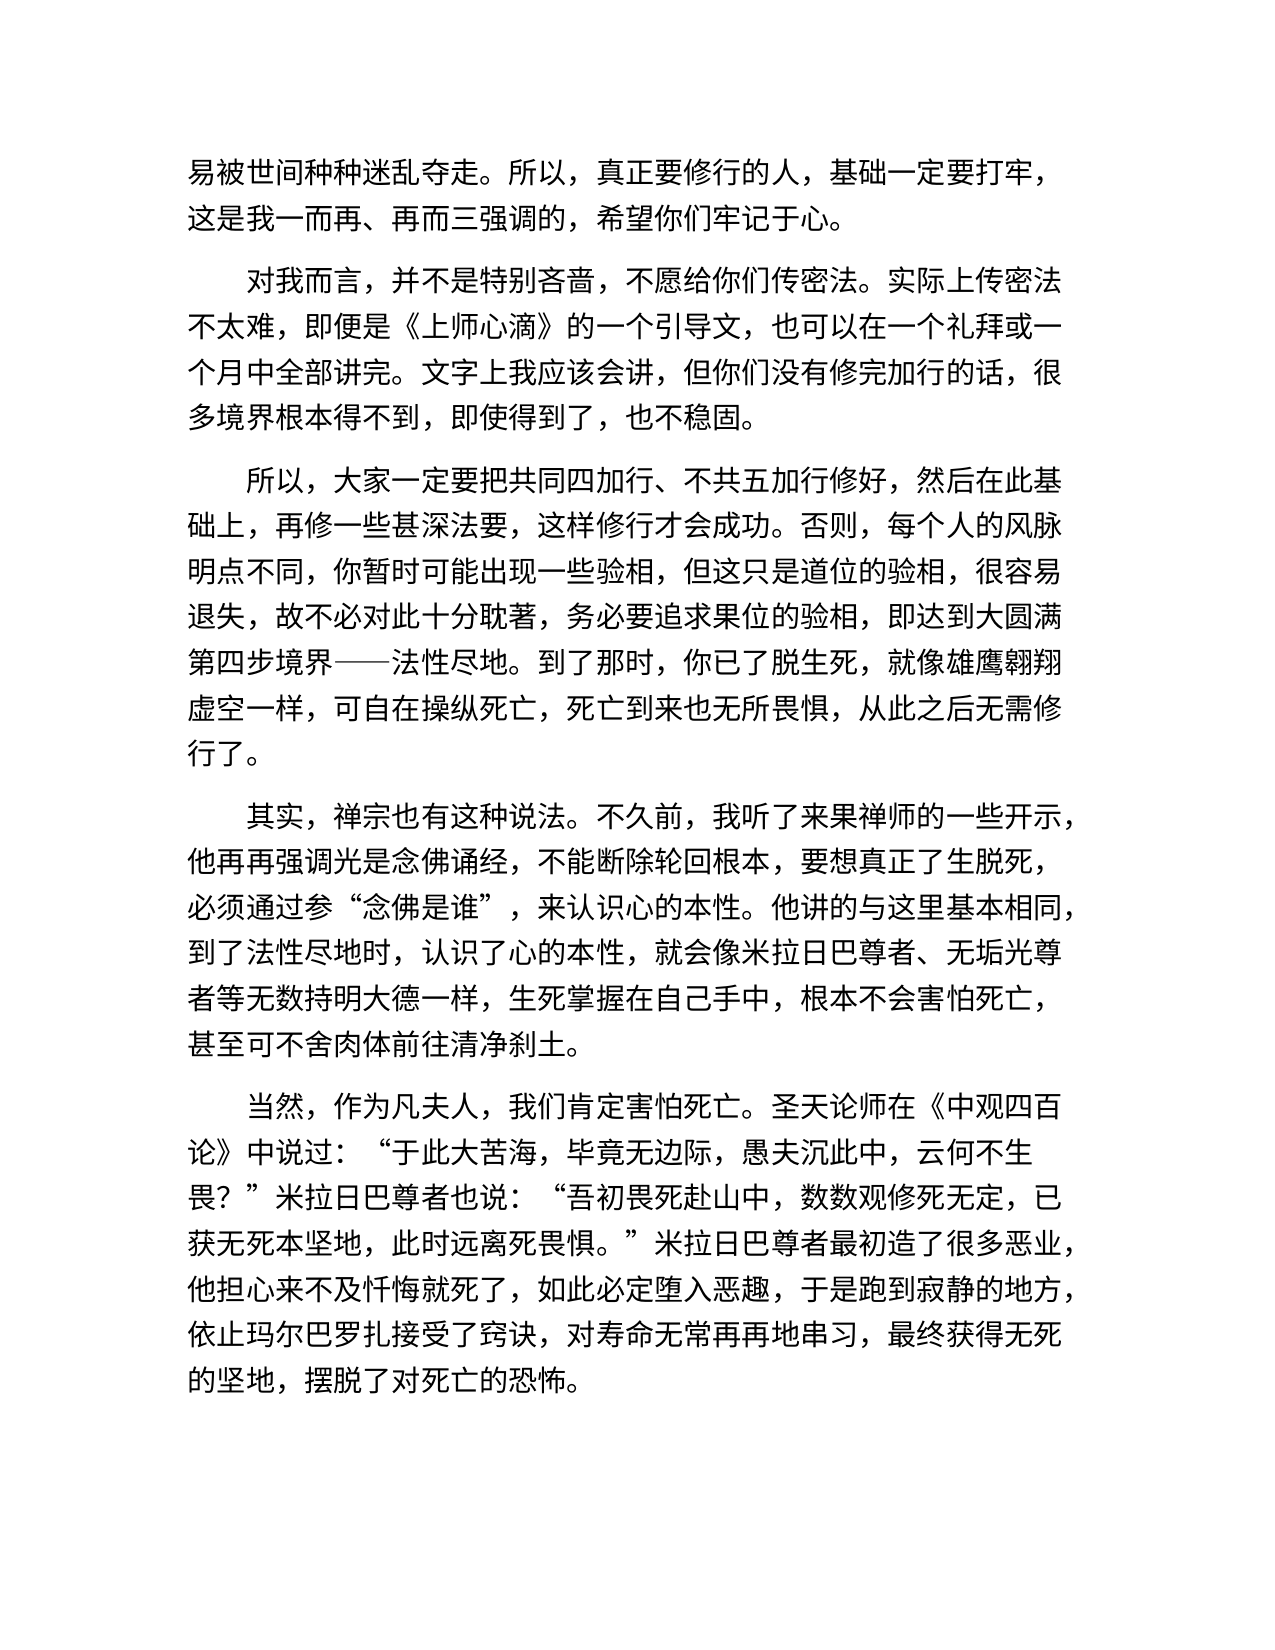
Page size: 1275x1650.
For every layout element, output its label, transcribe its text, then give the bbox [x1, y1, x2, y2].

text 对我而言，并不是特别吝啬，不愿给你们传密法。实际上传密法不太难，即便是《上师心滴》的一个引导文，也可以在一个礼拜或一个月中全部讲完。文字上我应该会讲，但你们没有修完加行的话，很多境界根本得不到，即使得到了，也不稳固。 [187, 258, 1087, 437]
text 其实，禅宗也有这种说法。不久前，我听了来果禅师的一些开示，他再再强调光是念佛诵经，不能断除轮回根本，要想真正了生脱死，必须通过参“念佛是谁”，来认识心的本性。他讲的与这里基本相同，到了法性尽地时，认识了心的本性，就会像米拉日巴尊者、无垢光尊者等无数持明大德一样，生死掌握在自己手中，根本不会害怕死亡，甚至可不舍肉体前往清净刹土。 [187, 793, 1087, 1063]
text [187, 150, 1087, 238]
text 当然，作为凡夫人，我们肯定害怕死亡。圣天论师在《中观四百论》中说过：“于此大苦海，毕竟无边际，愚夫沉此中，云何不生畏？”米拉日巴尊者也说：“吾初畏死赴山中，数数观修死无定，已获无死本坚地，此时远离死畏惧。”米拉日巴尊者最初造了很多恶业，他担心来不及忏悔就死了，如此必定堕入恶趣，于是跑到寂静的地方，依止玛尔巴罗扎接受了窍诀，对寿命无常再再地串习，最终获得无死的坚地，摆脱了对死亡的恐怖。 [187, 1083, 1087, 1399]
text 所以，大家一定要把共同四加行、不共五加行修好，然后在此基础上，再修一些甚深法要，这样修行才会成功。否则，每个人的风脉明点不同，你暂时可能出现一些验相，但这只是道位的验相，很容易退失，故不必对此十分耽著，务必要追求果位的验相，即达到大圆满第四步境界——法性尽地。到了那时，你已了脱生死，就像雄鹰翱翔虚空一样，可自在操纵死亡，死亡到来也无所畏惧，从此之后无需修行了。 [187, 457, 1087, 773]
